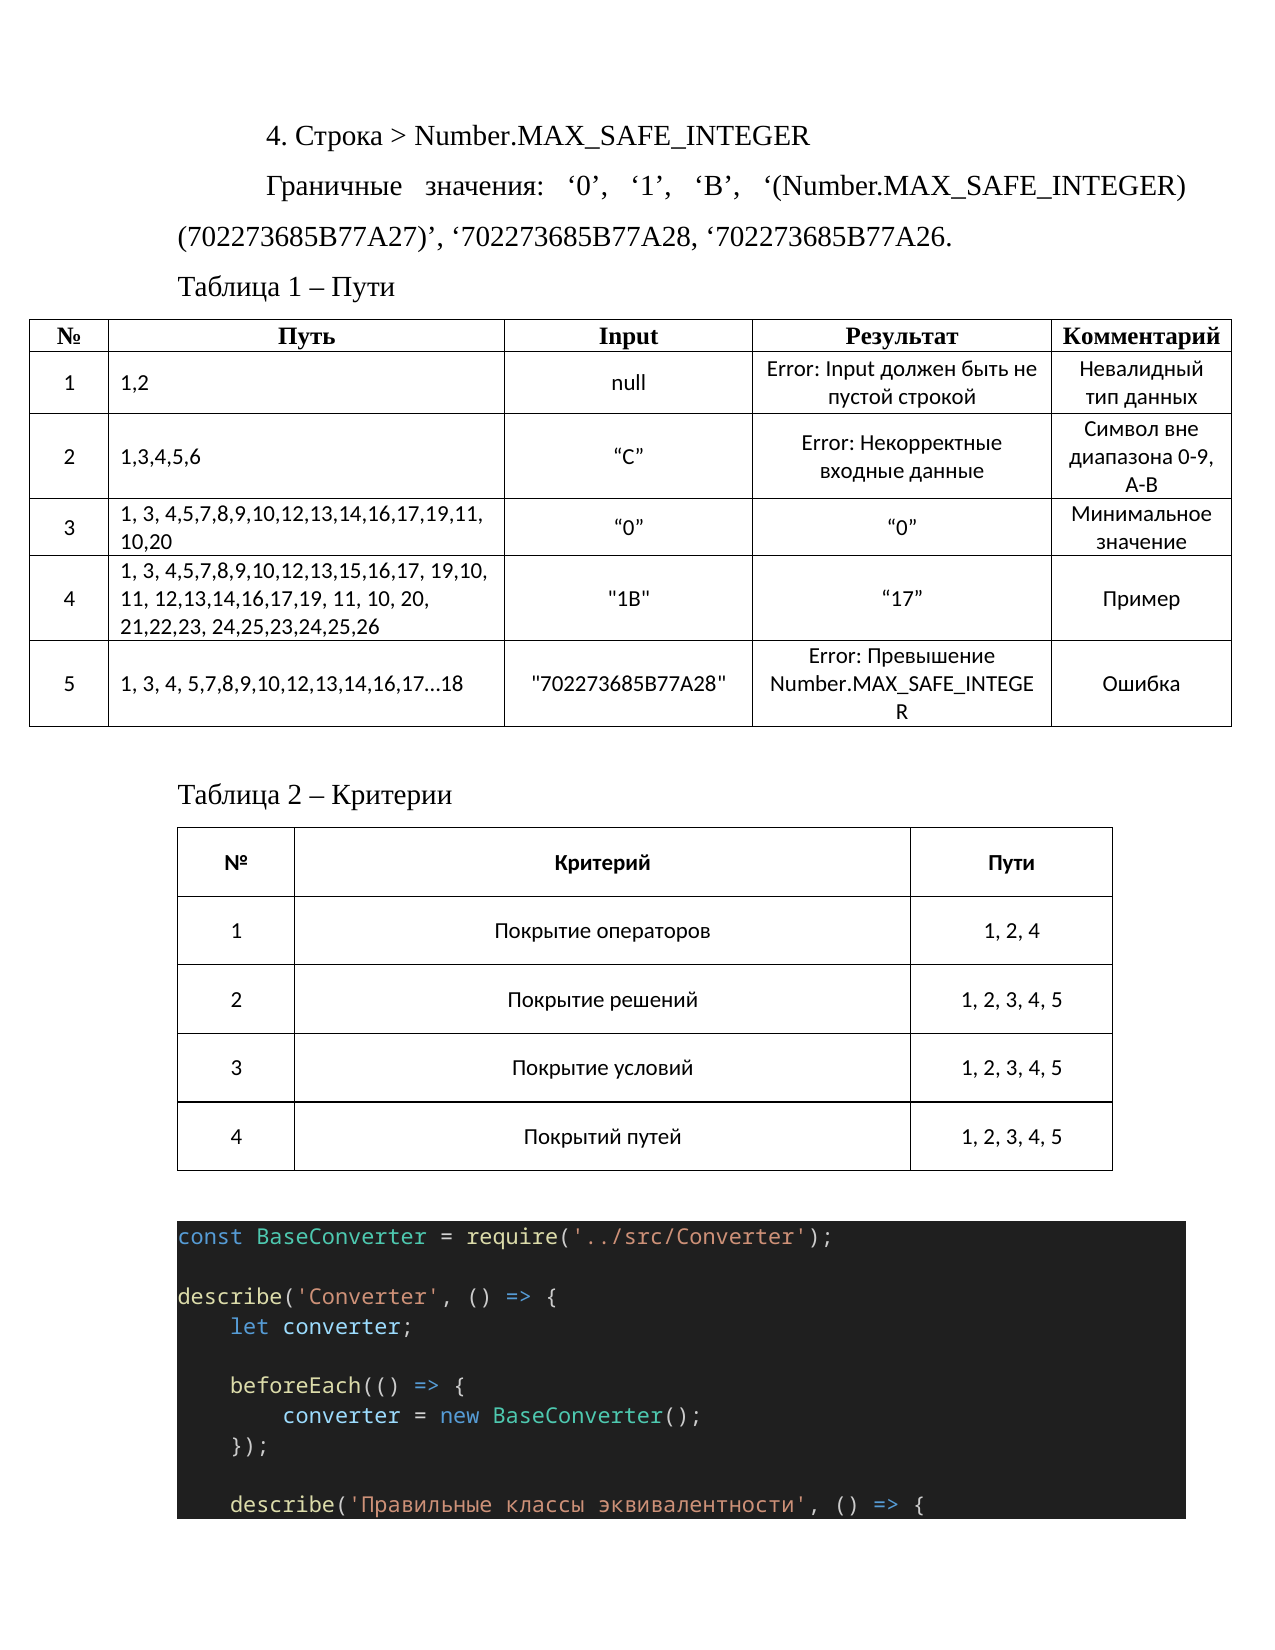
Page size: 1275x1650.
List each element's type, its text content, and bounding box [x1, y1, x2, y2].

table_cell “C” [505, 414, 752, 498]
table_cell 3 [178, 1034, 294, 1101]
table_header Результат [753, 320, 1051, 351]
table_cell 2 [30, 414, 108, 498]
text }); [177, 1430, 1186, 1459]
table_header Пути [911, 828, 1112, 896]
table_cell 1 [178, 897, 294, 964]
table_cell Невалидный тип данных [1052, 352, 1231, 413]
table_cell 1, 2, 4 [911, 897, 1112, 964]
text describe('Converter', () => { [177, 1281, 1186, 1311]
table_header Комментарий [1052, 320, 1231, 351]
table_cell 5 [30, 641, 108, 726]
table_header № [178, 828, 294, 896]
table_cell “0” [753, 499, 1051, 555]
text Таблица 2 – Критерии [177, 777, 1186, 810]
text beforeEach(() => { [177, 1370, 1186, 1400]
table_cell 4 [30, 556, 108, 640]
table_cell 3 [30, 499, 108, 555]
table_header Критерий [295, 828, 910, 896]
table_cell Покрытие операторов [295, 897, 910, 964]
table_cell 2 [178, 965, 294, 1033]
table_header Путь [109, 320, 504, 351]
table_cell Error: Некорректные входные данные [753, 414, 1051, 498]
table_cell 1,2 [109, 352, 504, 413]
table_cell "702273685B77A28" [505, 641, 752, 726]
table_cell Покрытие условий [295, 1034, 910, 1101]
table_cell Error: Превышение Number.MAX_SAFE_INTEGER [753, 641, 1051, 726]
table_cell 1,3,4,5,6 [109, 414, 504, 498]
text 4. Строка > Number.MAX_SAFE_INTEGER [177, 118, 1186, 152]
table_cell 1, 3, 4,5,7,8,9,10,12,13,14,16,17,19,11, 10,20 [109, 499, 504, 555]
table_cell 1, 2, 3, 4, 5 [911, 1103, 1112, 1170]
text Таблица 1 – Пути [177, 269, 1186, 303]
table_cell Символ вне диапазона 0-9, A-B [1052, 414, 1231, 498]
table_cell 1, 2, 3, 4, 5 [911, 1034, 1112, 1101]
text describe('Правильные классы эквивалентности', () => { [177, 1489, 1186, 1519]
table_cell “0” [505, 499, 752, 555]
table_cell Ошибка [1052, 641, 1231, 726]
table_cell 1, 3, 4,5,7,8,9,10,12,13,15,16,17, 19,10, 11, 12,13,14,16,17,19, 11, 10, 20, 21,22,23, 24,25,23,24,25,26 [109, 556, 504, 640]
table_cell 4 [178, 1103, 294, 1170]
table_cell Покрытие решений [295, 965, 910, 1033]
table_header № [30, 320, 108, 351]
table_cell “17” [753, 556, 1051, 640]
table_cell Минимальное значение [1052, 499, 1231, 555]
table_cell Пример [1052, 556, 1231, 640]
table_cell null [505, 352, 752, 413]
table_cell 1 [30, 352, 108, 413]
table_header Input [505, 320, 752, 351]
text let converter; [177, 1311, 1186, 1340]
table_cell 1, 3, 4, 5,7,8,9,10,12,13,14,16,17…18 [109, 641, 504, 726]
text Граничные значения: ‘0’, ‘1’, ‘B’, ‘(Number.MAX_SAFE_INTEGER) (702273685B77A27)’, ‘702273685B77A28, ‘702273685B77A26. [177, 168, 1186, 252]
table_cell "1B" [505, 556, 752, 640]
text const BaseConverter = require('../src/Converter'); [177, 1221, 1186, 1251]
text converter = new BaseConverter(); [177, 1400, 1186, 1430]
table_cell Error: Input должен быть не пустой строкой [753, 352, 1051, 413]
table_cell Покрытий путей [295, 1103, 910, 1170]
table_cell 1, 2, 3, 4, 5 [911, 965, 1112, 1033]
